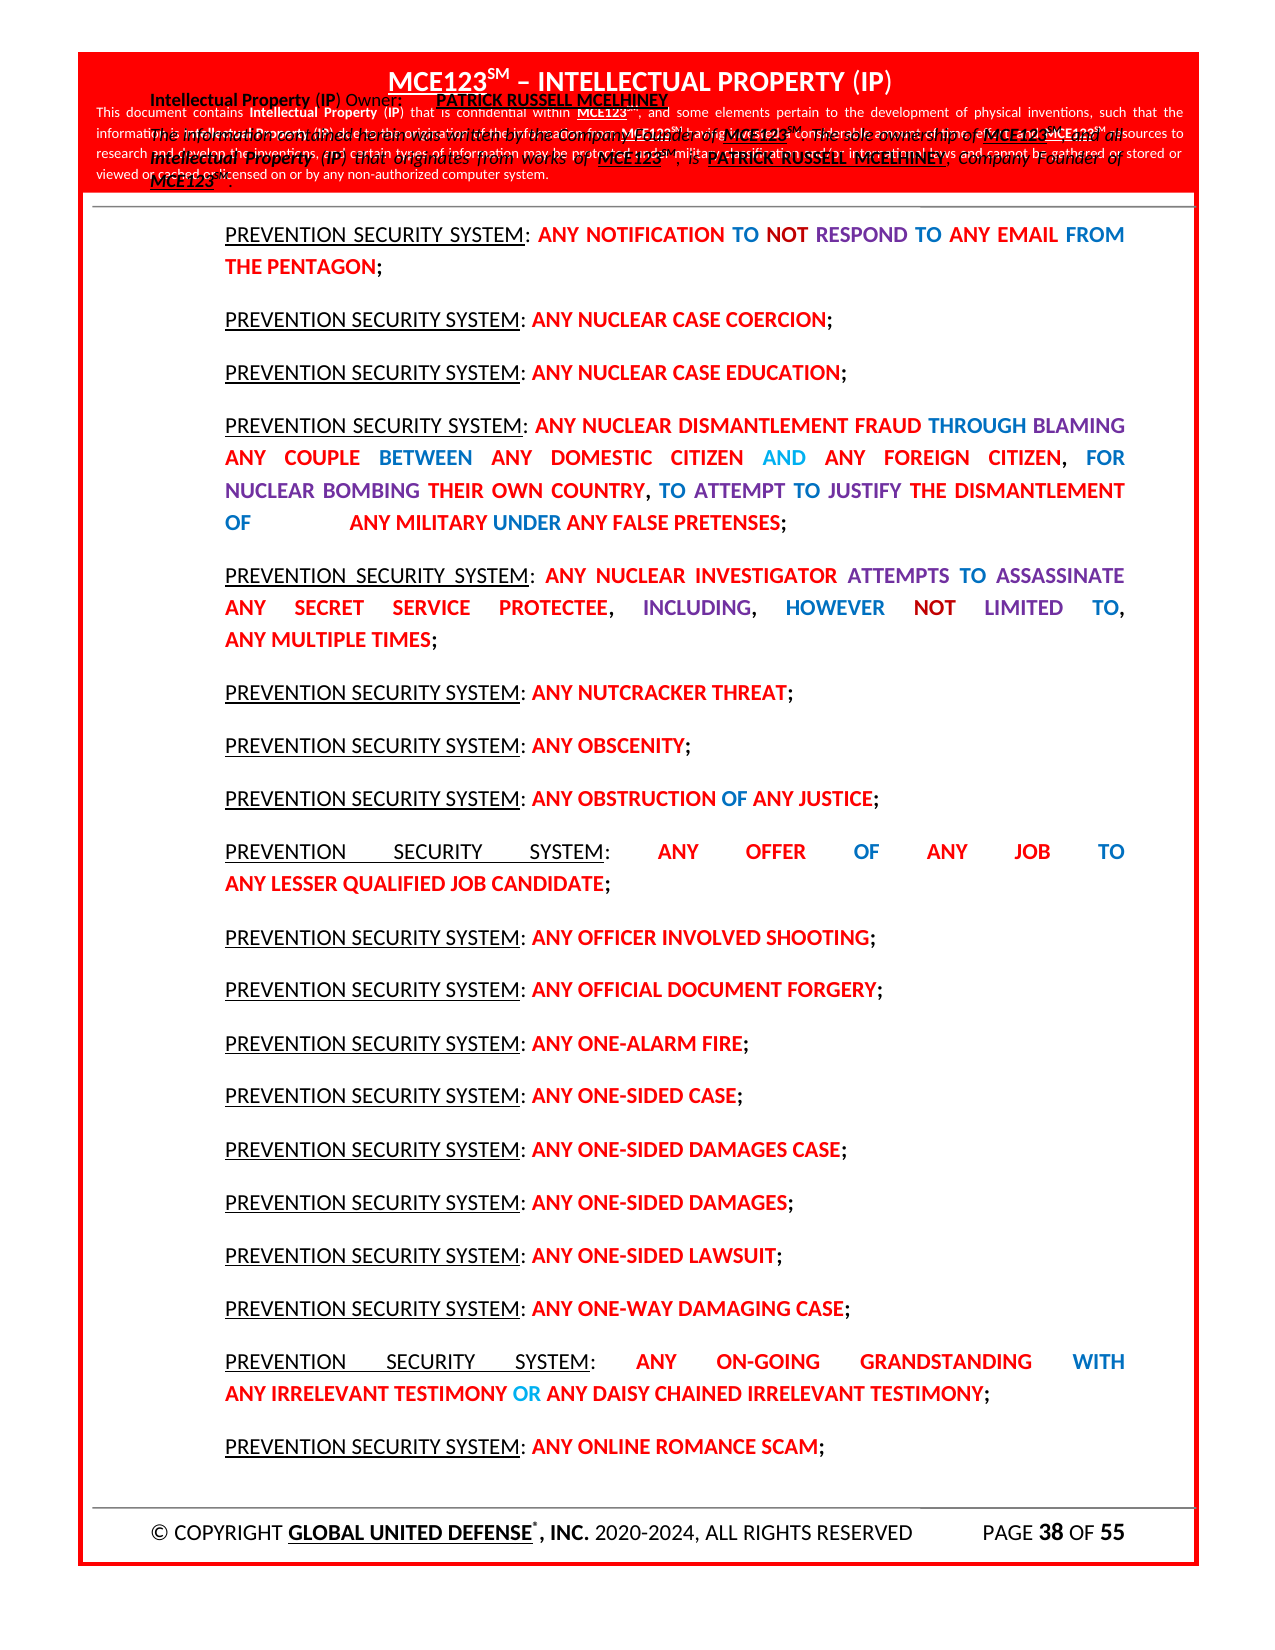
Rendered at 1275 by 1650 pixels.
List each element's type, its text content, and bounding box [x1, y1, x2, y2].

text PREVENTION SECURITY SYSTEM: ANY ONE-ALARM FIRE; [225, 1029, 1125, 1057]
text PREVENTION SECURITY SYSTEM: ANY ONE-SIDED DAMAGES; [225, 1188, 1125, 1216]
text PREVENTION SECURITY SYSTEM: ANY NUCLEAR CASE COERCION; [225, 305, 1125, 333]
text PREVENTION SECURITY SYSTEM: ANY ONE-SIDED DAMAGES CASE; [225, 1135, 1125, 1163]
text PREVENTION SECURITY SYSTEM: ANY OFFICIAL DOCUMENT FORGERY; [225, 976, 1125, 1004]
text PREVENTION SECURITY SYSTEM: ANY NUCLEAR CASE EDUCATION; [225, 358, 1125, 386]
text PREVENTION SECURITY SYSTEM: ANY NUCLEAR INVESTIGATOR ATTEMPTS TO ASSASSINATE ANY SECRET SERVICE PROTECTEE, INCLUDING, HOWEVER NOT LIMITED TO, ANY MULTIPLE TIMES; [225, 561, 1125, 653]
text PREVENTION SECURITY SYSTEM: ANY ONE-WAY DAMAGING CASE; [225, 1294, 1125, 1322]
text PREVENTION SECURITY SYSTEM: ANY NUTCRACKER THREAT; [225, 678, 1125, 706]
text PREVENTION SECURITY SYSTEM: ANY OFFICER INVOLVED SHOOTING; [225, 923, 1125, 951]
text PREVENTION SECURITY SYSTEM: ANY OFFER OF ANY JOB TO ANY LESSER QUALIFIED JOB CANDIDATE; [225, 837, 1125, 898]
text PREVENTION SECURITY SYSTEM: ANY OBSTRUCTION OF ANY JUSTICE; [225, 784, 1125, 812]
text PREVENTION SECURITY SYSTEM: ANY ONLINE ROMANCE SCAM; [225, 1432, 1125, 1460]
text PREVENTION SECURITY SYSTEM: ANY OBSCENITY; [225, 731, 1125, 759]
text PREVENTION SECURITY SYSTEM: ANY ON-GOING GRANDSTANDING WITH ANY IRRELEVANT TESTIMONY OR ANY DAISY CHAINED IRRELEVANT TESTIMONY; [225, 1347, 1125, 1407]
text PREVENTION SECURITY SYSTEM: ANY ONE-SIDED CASE; [225, 1082, 1125, 1110]
text PREVENTION SECURITY SYSTEM: ANY ONE-SIDED LAWSUIT; [225, 1241, 1125, 1269]
text PREVENTION SECURITY SYSTEM: ANY NUCLEAR DISMANTLEMENT FRAUD THROUGH BLAMING ANY COUPLE BETWEEN ANY DOMESTIC CITIZEN AND ANY FOREIGN CITIZEN, FOR NUCLEAR BOMBING THEIR OWN COUNTRY, TO ATTEMPT TO JUSTIFY THE DISMANTLEMENT OF ANY MILITARY UNDER ANY FALSE PRETENSES; [225, 411, 1125, 536]
text PREVENTION SECURITY SYSTEM: ANY NOTIFICATION TO NOT RESPOND TO ANY EMAIL FROM THE PENTAGON; [225, 220, 1125, 280]
